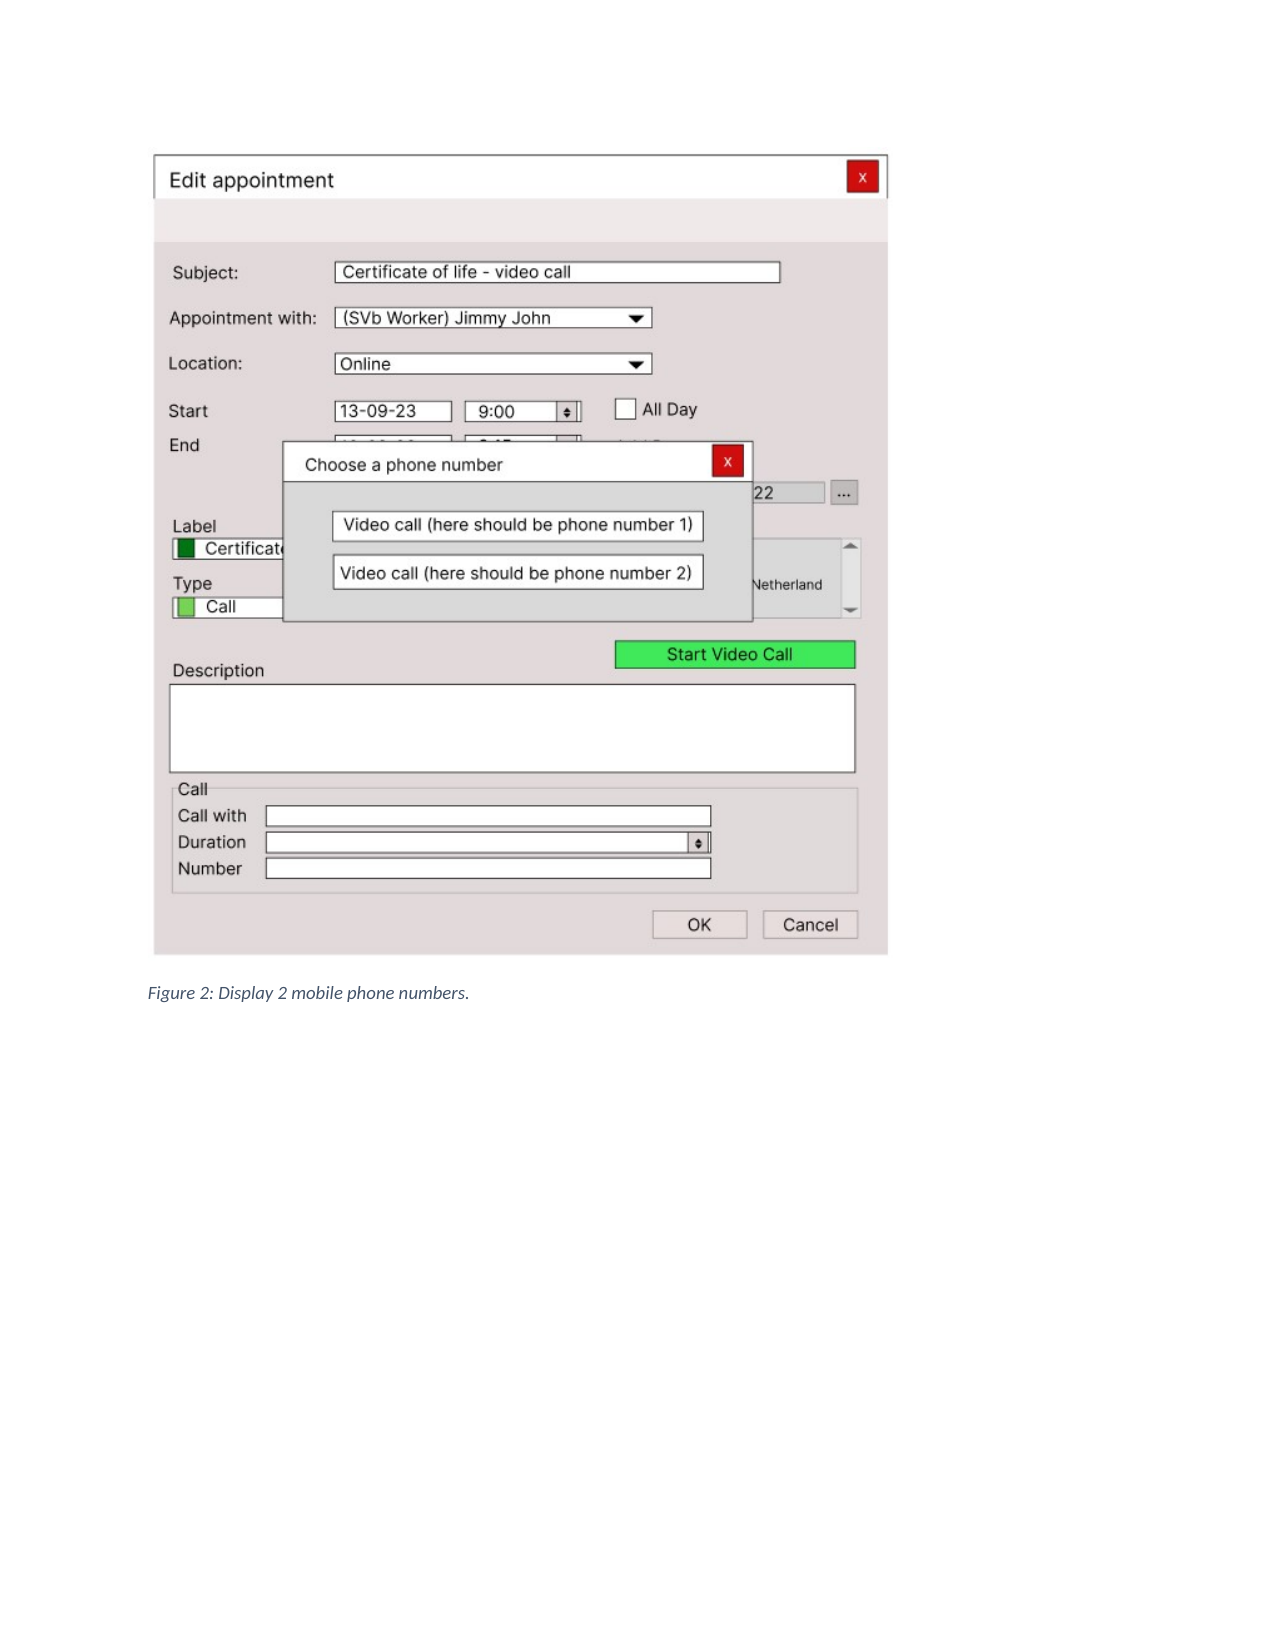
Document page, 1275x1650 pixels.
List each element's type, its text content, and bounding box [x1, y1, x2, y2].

picture [147, 147, 893, 963]
